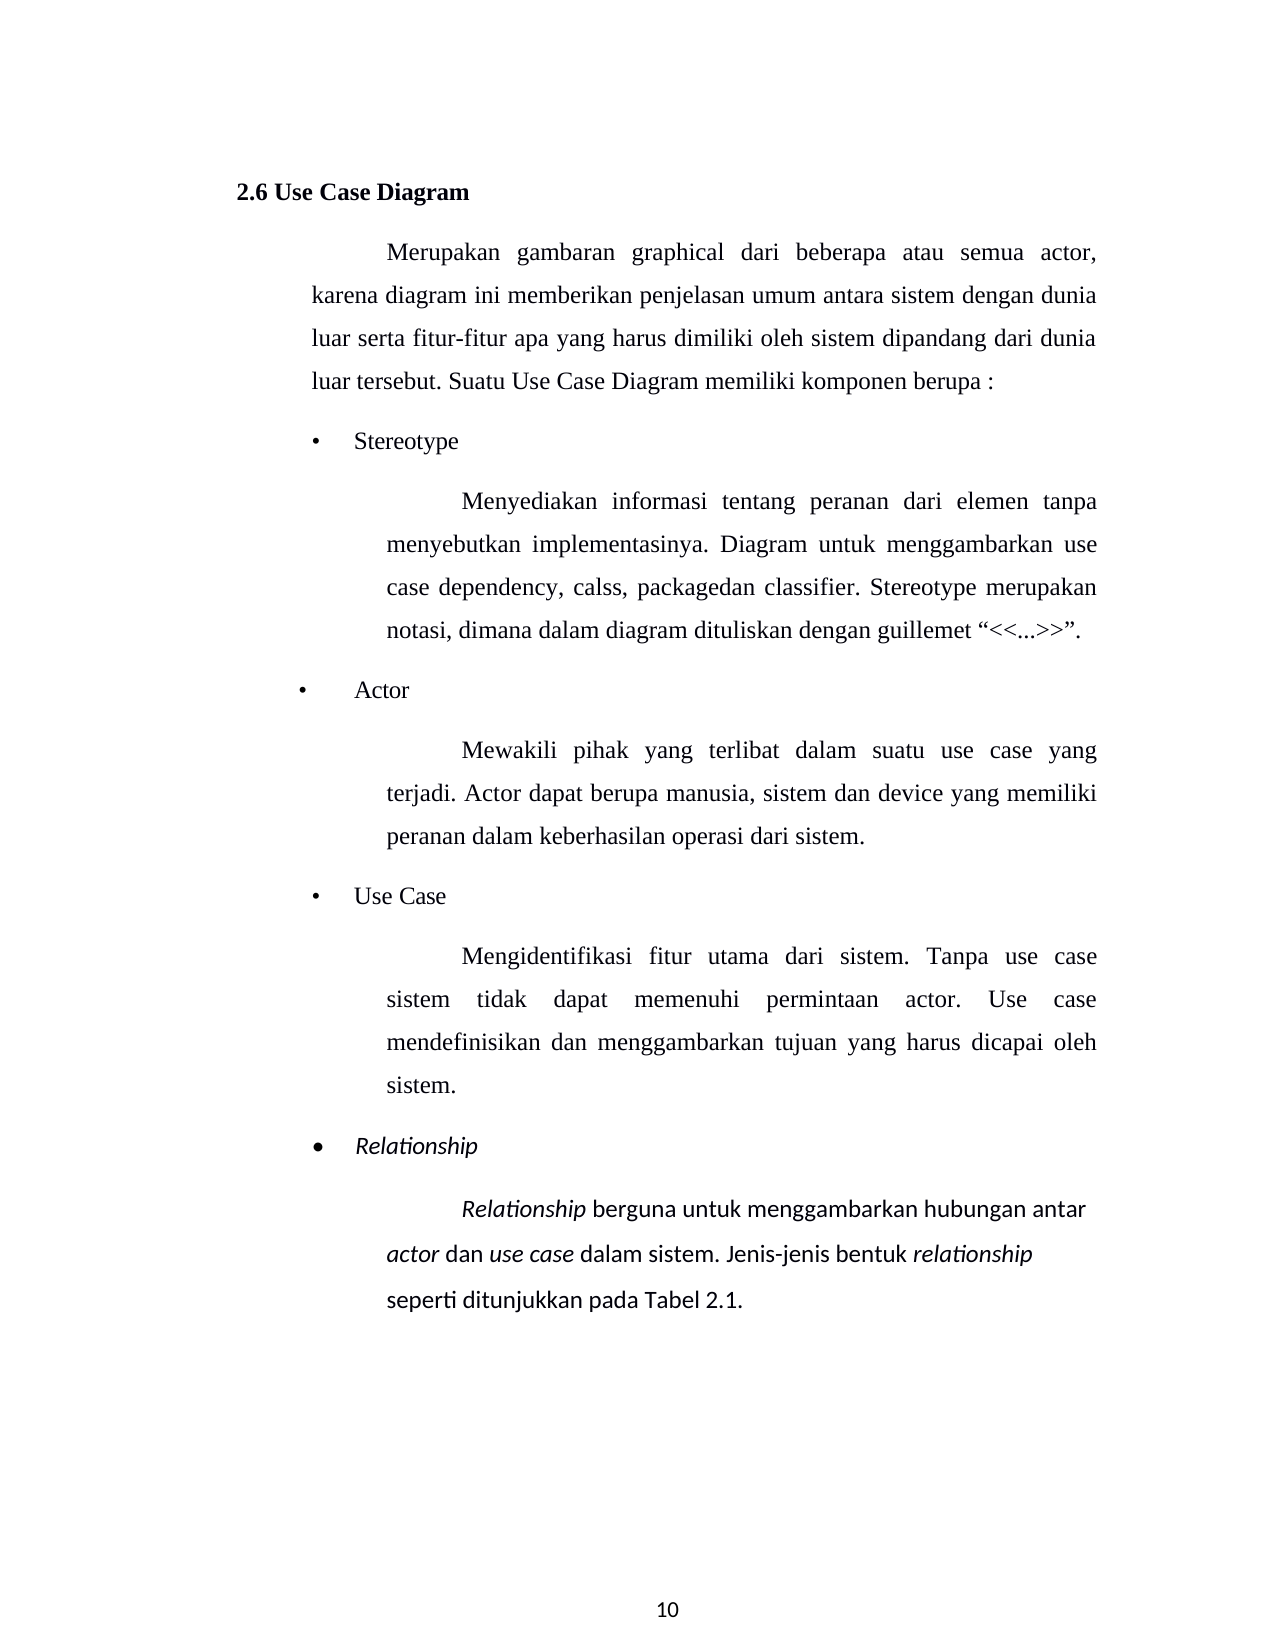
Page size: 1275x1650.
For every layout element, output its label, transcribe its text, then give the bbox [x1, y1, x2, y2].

list Use Case [311, 881, 1135, 910]
subtitle Use Case Diagram [236, 177, 1135, 206]
list Relationship [311, 1130, 1135, 1161]
text Mewakili pihak yang terlibat dalam suatu use case yang terjadi. Actor dapat berupa manusia, sistem dan device yang memiliki peranan dalam keberhasilan operasi dari sistem. [386, 735, 1097, 850]
list Actor [298, 675, 1135, 704]
text Merupakan gambaran graphical dari beberapa atau semua actor, karena diagram ini memberikan penjelasan umum antara sistem dengan dunia luar serta fitur-fitur apa yang harus dimiliki oleh sistem dipandang dari dunia luar tersebut. Suatu Use Case Diagram memiliki komponen berupa : [311, 237, 1097, 395]
list Stereotype [311, 426, 1135, 455]
text Relationship berguna untuk menggambarkan hubungan antar actor dan use case dalam sistem. Jenis-jenis bentuk relationship seperti ditunjukkan pada Tabel 2.1. [386, 1193, 1102, 1315]
text Menyediakan informasi tentang peranan dari elemen tanpa menyebutkan implementasinya. Diagram untuk menggambarkan use case dependency, calss, packagedan classifier. Stereotype merupakan notasi, dimana dalam diagram dituliskan dengan guillemet “<<...>>”. [386, 486, 1098, 644]
text Mengidentifikasi fitur utama dari sistem. Tanpa use case sistem tidak dapat memenuhi permintaan actor. Use case mendefinisikan dan menggambarkan tujuan yang harus dicapai oleh sistem. [386, 941, 1097, 1099]
